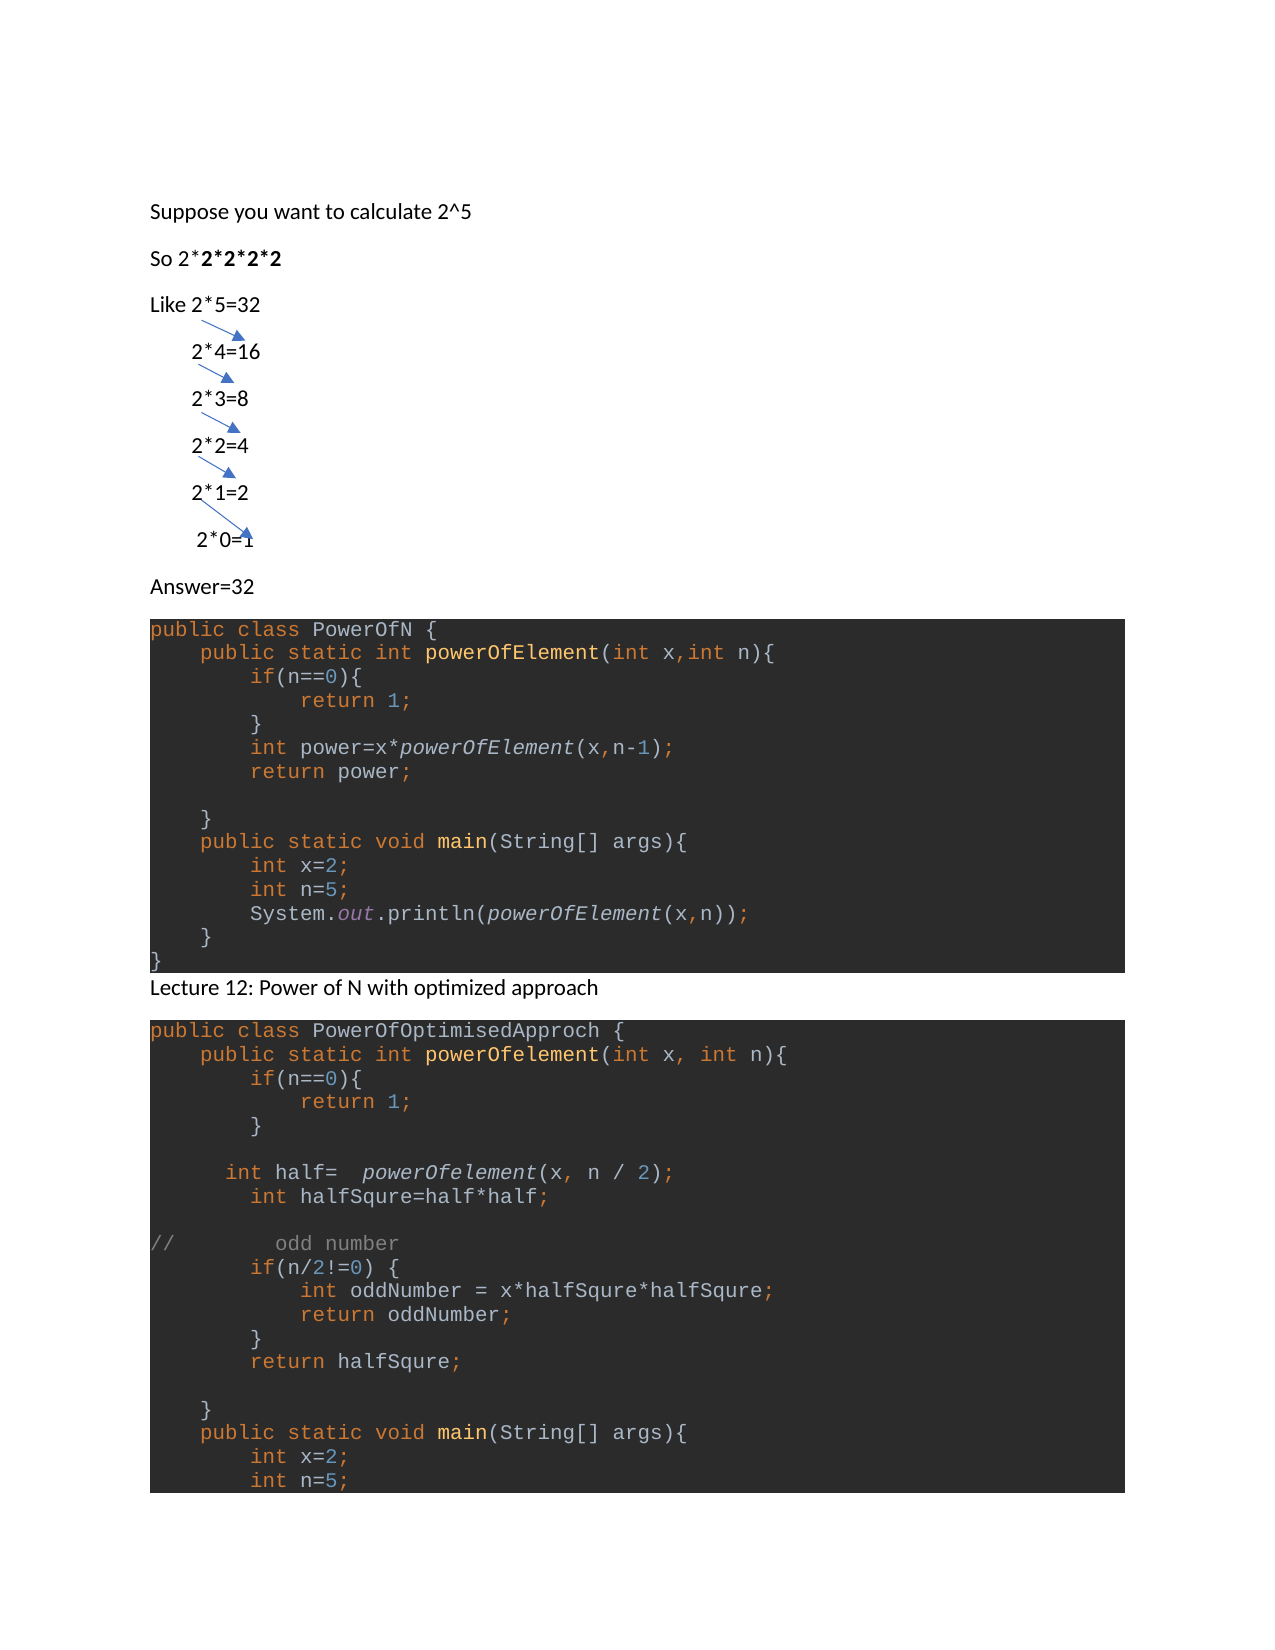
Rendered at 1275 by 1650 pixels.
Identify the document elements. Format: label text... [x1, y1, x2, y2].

text 2*3=8 [150, 384, 1125, 412]
text Suppose you want to calculate 2^5 [150, 197, 1125, 225]
text Lecture 12: Power of N with optimized approach [150, 973, 1125, 1001]
text 2*4=16 [150, 337, 1125, 366]
text 2*1=2 [150, 478, 1125, 506]
text 2*2=4 [150, 431, 1125, 459]
text Answer=32 [150, 572, 1125, 600]
text So 2*2*2*2*2 [150, 244, 1125, 272]
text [150, 1020, 1125, 1493]
text public class PowerOfN { public static int powerOfElement(int x,int n){ if(n==0){ return 1; } int power=x*powerOfElement(x,n-1); return power; } public static void main(String[] args){ int x=2; int n=5; System.out.println(powerOfElement(x,n)); } } [150, 619, 1125, 973]
text Like 2*5=32 [150, 291, 1125, 319]
text 2*0=1 [150, 525, 1125, 553]
